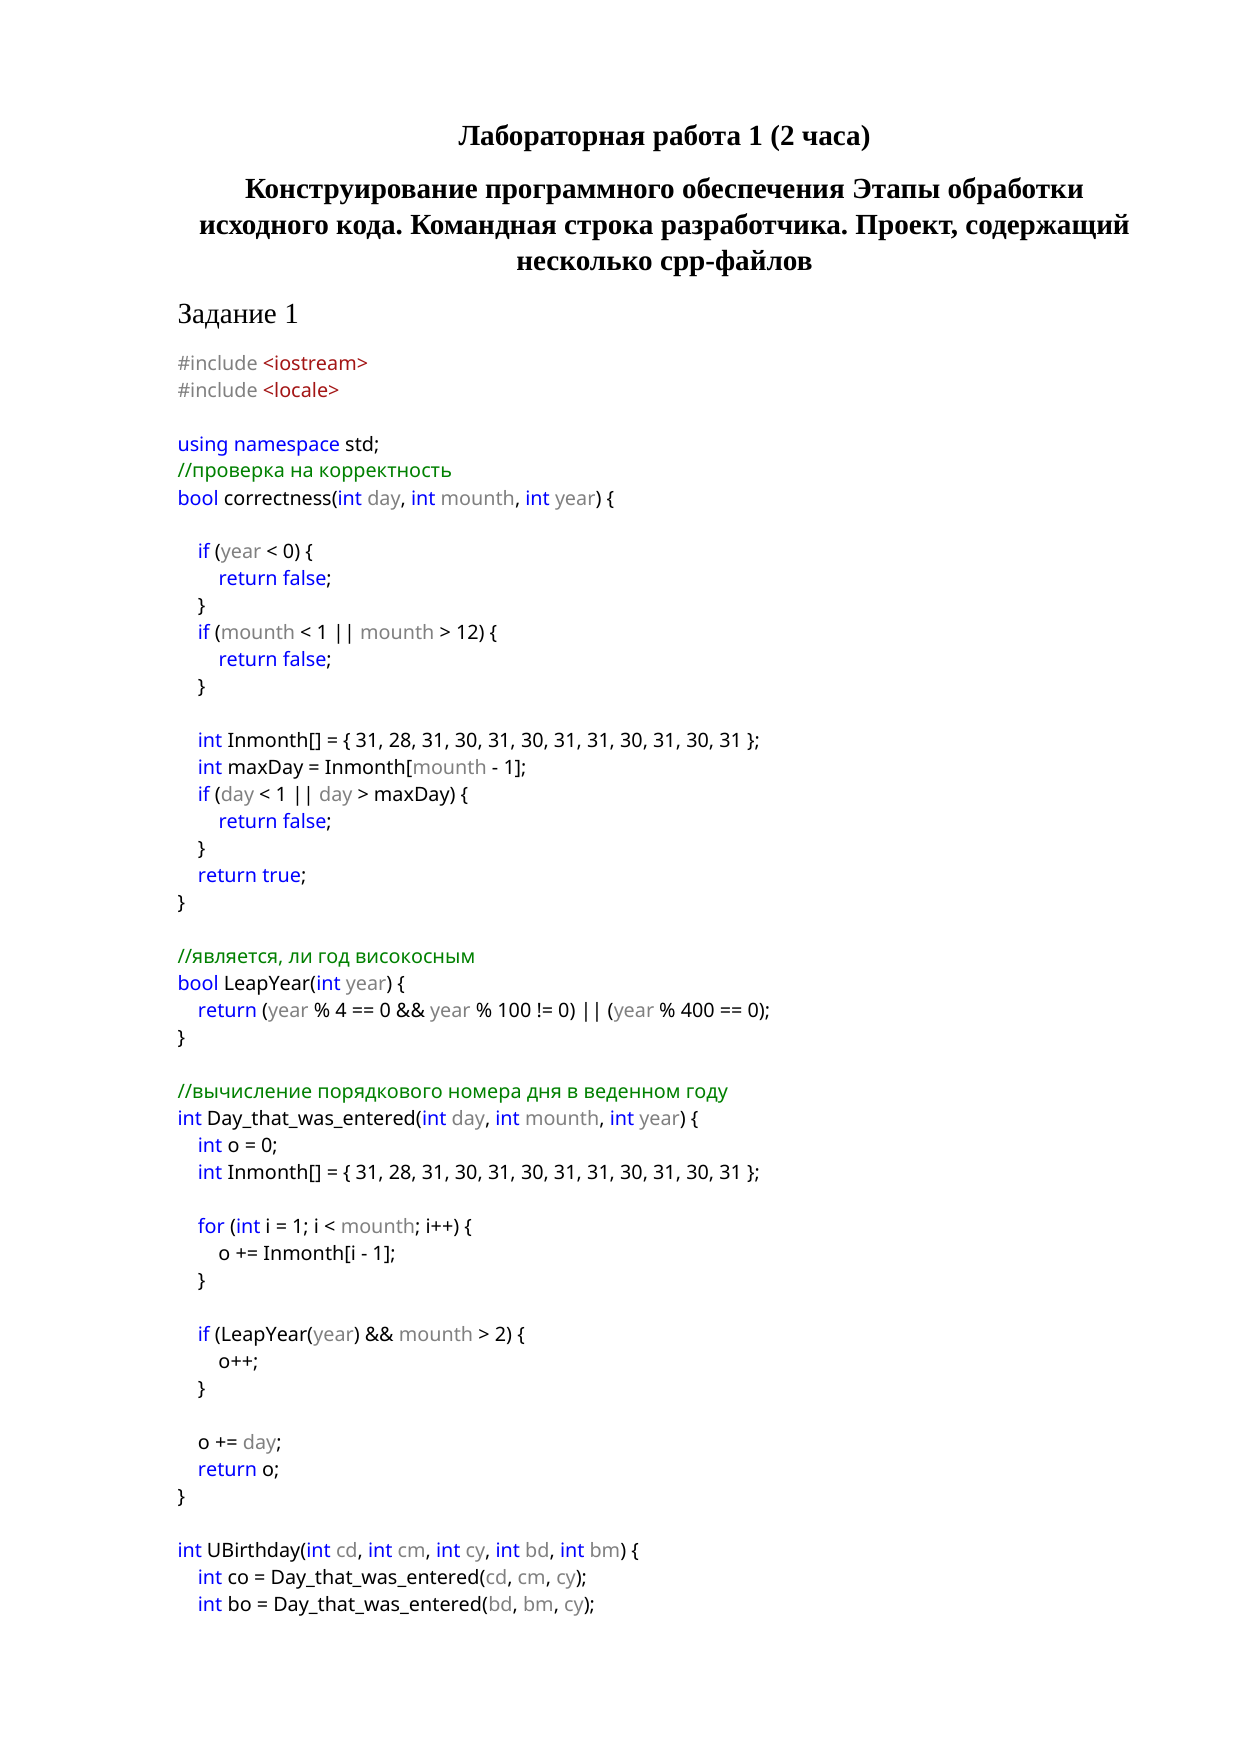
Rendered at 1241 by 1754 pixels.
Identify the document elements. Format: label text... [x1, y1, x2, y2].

text int bo = Day_that_was_entered(bd, bm, cy); [177, 1590, 1152, 1617]
text if (year < 0) { [177, 538, 1152, 565]
text Лабораторная работа 1 (2 часа) [177, 118, 1152, 152]
text return false; [177, 565, 1152, 592]
text int maxDay = Inmonth[mounth - 1]; [177, 753, 1152, 781]
text bool correctness(int day, int mounth, int year) { [177, 484, 1152, 511]
text using namespace std; [177, 430, 1152, 457]
text #include <locale> [177, 376, 1152, 403]
text //является, ли год високосным [177, 942, 1152, 969]
text //проверка на корректность [177, 457, 1152, 484]
text for (int i = 1; i < mounth; i++) { [177, 1212, 1152, 1239]
text return false; [177, 646, 1152, 673]
text //вычисление порядкового номера дня в веденном году [177, 1077, 1152, 1104]
text int co = Day_that_was_entered(cd, cm, cy); [177, 1563, 1152, 1590]
text #include <iostream> [177, 349, 1152, 376]
text o += Inmonth[i - 1]; [177, 1239, 1152, 1266]
text return true; [177, 861, 1152, 888]
text return false; [177, 807, 1152, 834]
text o += day; [177, 1428, 1152, 1455]
text } [177, 1266, 1152, 1293]
text return o; [177, 1455, 1152, 1482]
text int Inmonth[] = { 31, 28, 31, 30, 31, 30, 31, 31, 30, 31, 30, 31 }; [177, 727, 1152, 753]
text if (day < 1 || day > maxDay) { [177, 781, 1152, 807]
text int Day_that_was_entered(int day, int mounth, int year) { [177, 1104, 1152, 1131]
text if (LeapYear(year) && mounth > 2) { [177, 1320, 1152, 1347]
text int UBirthday(int cd, int cm, int cy, int bd, int bm) { [177, 1536, 1152, 1563]
text return (year % 4 == 0 && year % 100 != 0) || (year % 400 == 0); [177, 996, 1152, 1023]
text bool LeapYear(int year) { [177, 969, 1152, 996]
text } [177, 834, 1152, 861]
text } [177, 1482, 1152, 1509]
text int o = 0; [177, 1131, 1152, 1158]
text if (mounth < 1 || mounth > 12) { [177, 619, 1152, 646]
text } [177, 1023, 1152, 1050]
text o++; [177, 1347, 1152, 1374]
text } [177, 673, 1152, 699]
text Задание 1 [177, 296, 1152, 329]
text Конструирование программного обеспечения Этапы обработки исходного кода. Командная строка разработчика. Проект, содержащий несколько cpp-файлов [177, 171, 1152, 277]
text } [177, 888, 1152, 915]
text } [177, 1374, 1152, 1401]
text } [177, 592, 1152, 619]
text int Inmonth[] = { 31, 28, 31, 30, 31, 30, 31, 31, 30, 31, 30, 31 }; [177, 1158, 1152, 1185]
